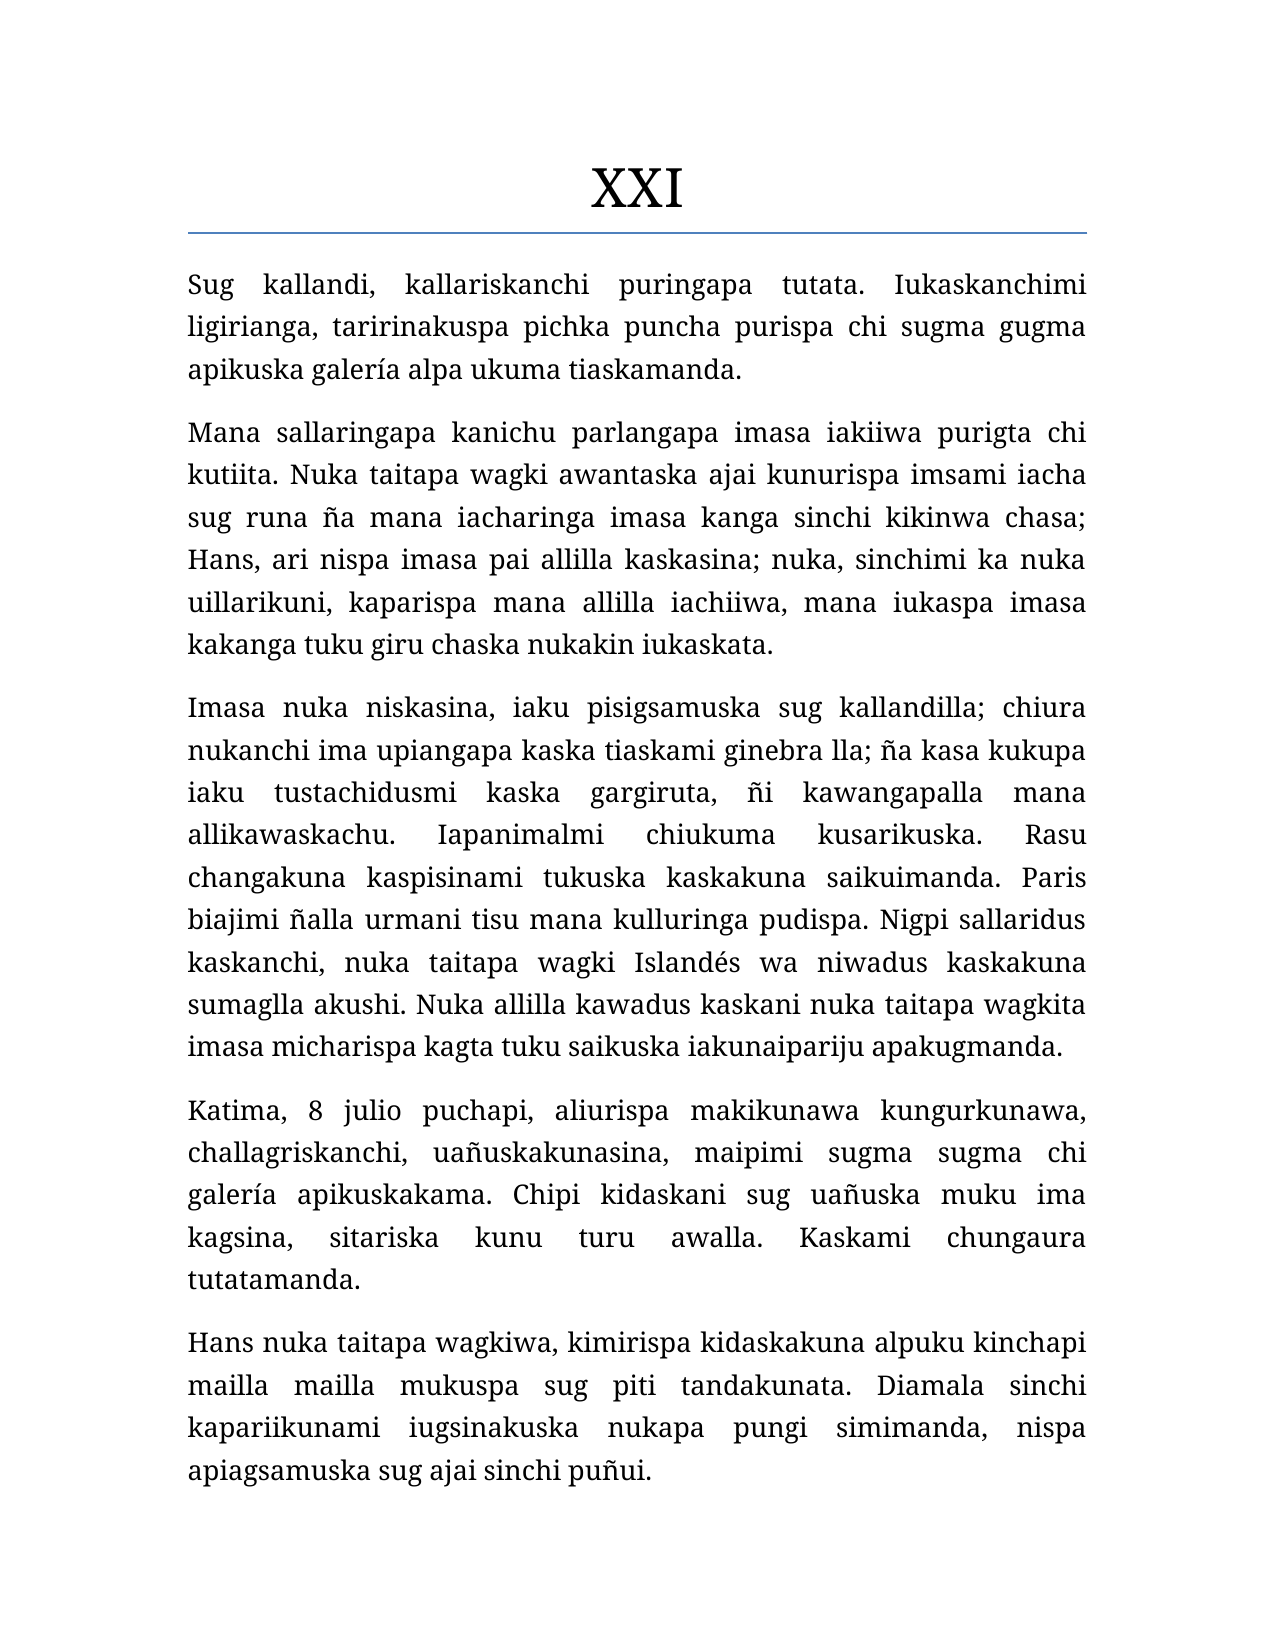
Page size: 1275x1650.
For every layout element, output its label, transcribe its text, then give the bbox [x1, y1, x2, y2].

text Imasa nuka niskasina, iaku pisigsamuska sug kallandilla; chiura nukanchi ima upiangapa kaska tiaskami ginebra lla; ña kasa kukupa iaku tustachidusmi kaska gargiruta, ñi kawangapalla mana allikawaskachu. Iapanimalmi chiukuma kusarikuska. Rasu changakuna kaspisinami tukuska kaskakuna saikuimanda. Paris biajimi ñalla urmani tisu mana kulluringa pudispa. Nigpi sallaridus kaskanchi, nuka taitapa wagki Islandés wa niwadus kaskakuna sumaglla akushi. Nuka allilla kawadus kaskani nuka taitapa wagkita imasa micharispa kagta tuku saikuska iakunaipariju apakugmanda. [187, 689, 1087, 1065]
text Hans nuka taitapa wagkiwa, kimirispa kidaskakuna alpuku kinchapi mailla mailla mukuspa sug piti tandakunata. Diamala sinchi kapariikunami iugsinakuska nukapa pungi simimanda, nispa apiagsamuska sug ajai sinchi puñui. [187, 1324, 1087, 1488]
text Katima, 8 julio puchapi, aliurispa makikunawa kungurkunawa, challagriskanchi, uañuskakunasina, maipimi sugma sugma chi galería apikuskakama. Chipi kidaskani sug uañuska muku ima kagsina, sitariska kunu turu awalla. Kaskami chungaura tutatamanda. [187, 1091, 1087, 1297]
title XXI [187, 150, 1087, 234]
text Mana sallaringapa kanichu parlangapa imasa iakiiwa purigta chi kutiita. Nuka taitapa wagki awantaska ajai kunurispa imsami iacha sug runa ña mana iacharinga imasa kanga sinchi kikinwa chasa; Hans, ari nispa imasa pai allilla kaskasina; nuka, sinchimi ka nuka uillarikuni, kaparispa mana allilla iachiiwa, mana iukaspa imasa kakanga tuku giru chaska nukakin iukaskata. [187, 413, 1087, 662]
text Sug kallandi, kallariskanchi puringapa tutata. Iukaskanchimi ligirianga, taririnakuspa pichka puncha purispa chi sugma gugma apikuska galería alpa ukuma tiaskamanda. [187, 265, 1087, 387]
